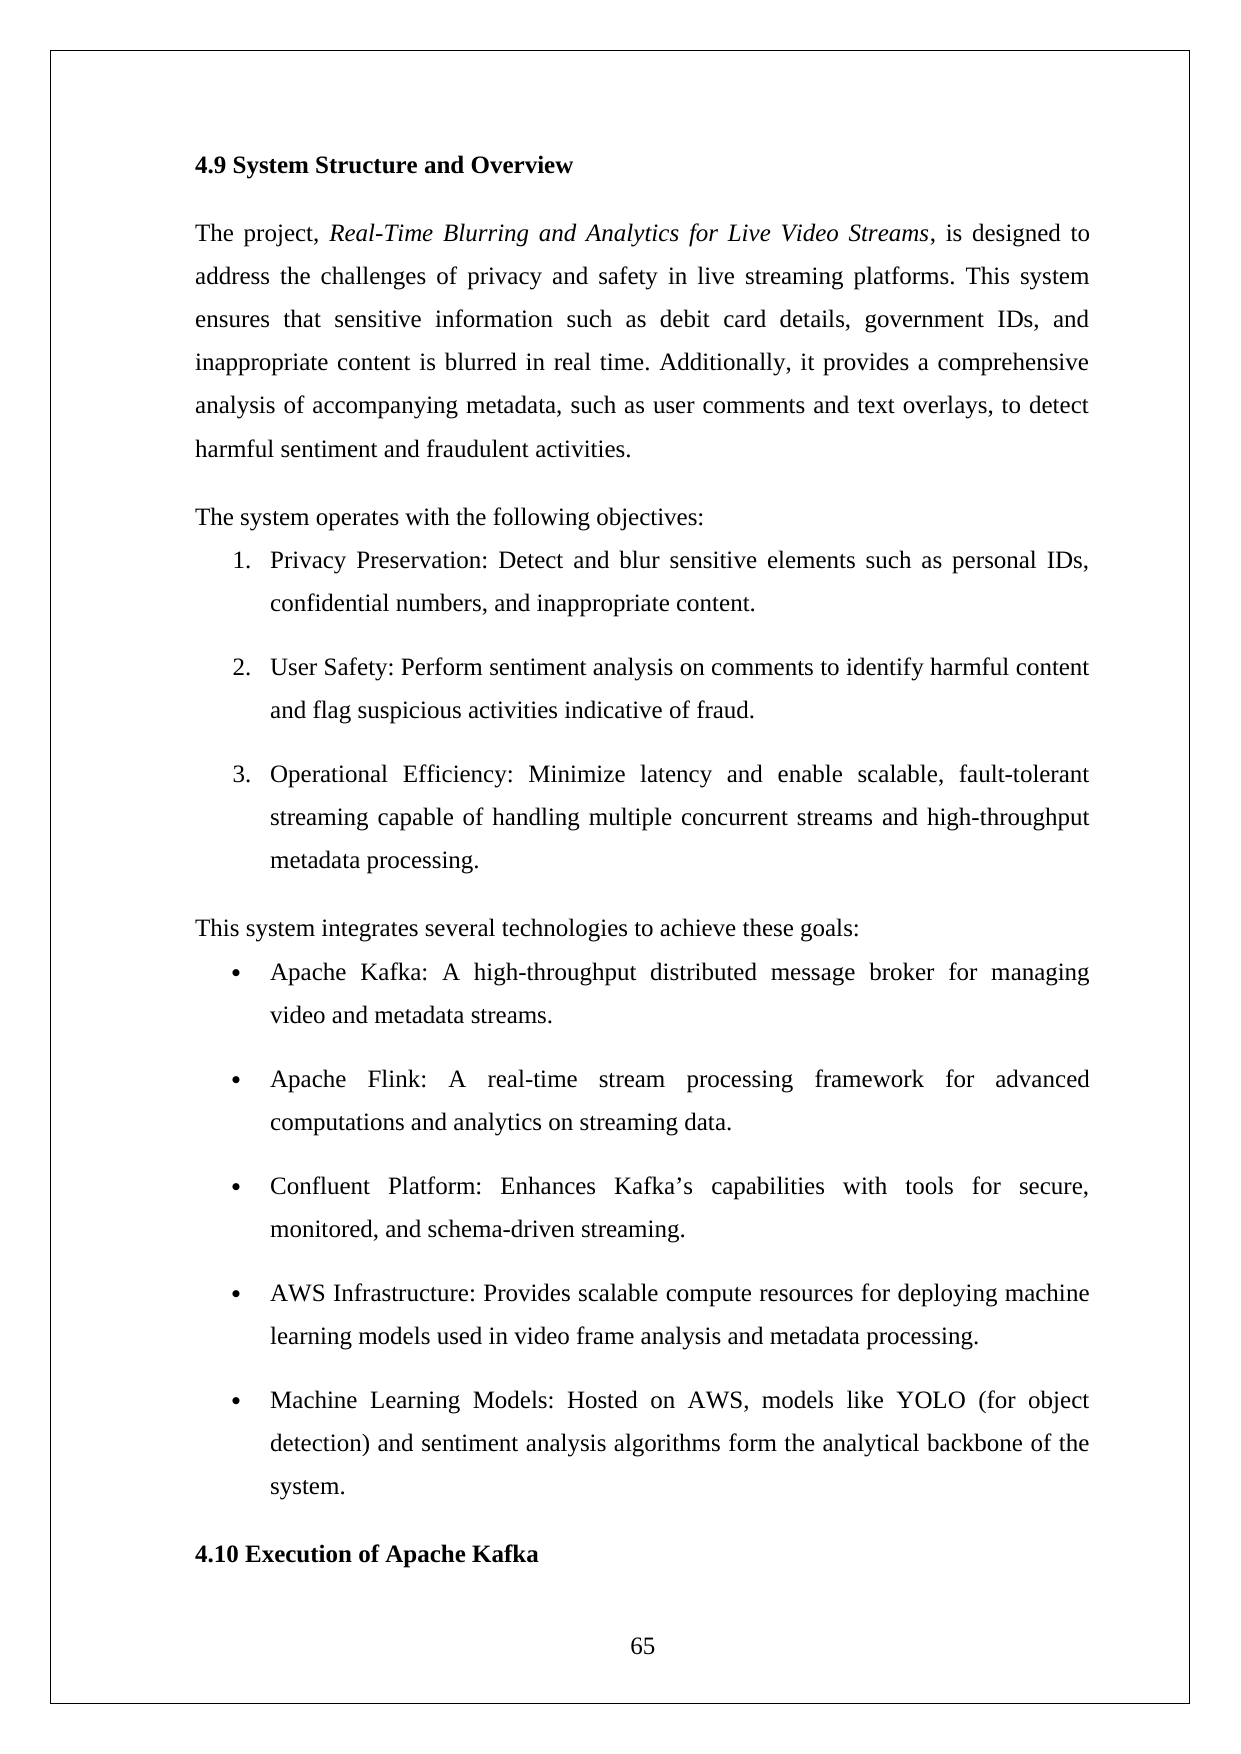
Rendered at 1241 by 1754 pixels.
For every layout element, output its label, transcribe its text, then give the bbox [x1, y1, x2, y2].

list Operational Efficiency: Minimize latency and enable scalable, fault-tolerant streaming capable of handling multiple concurrent streams and high-throughput metadata processing. [232, 759, 1090, 874]
text The project, Real-Time Blurring and Analytics for Live Video Streams, is designed to address the challenges of privacy and safety in live streaming platforms. This system ensures that sensitive information such as debit card details, government IDs, and inappropriate content is blurred in real time. Additionally, it provides a comprehensive analysis of accompanying metadata, such as user comments and text overlays, to detect harmful sentiment and fraudulent activities. [195, 218, 1090, 462]
list Machine Learning Models: Hosted on AWS, models like YOLO (for object detection) and sentiment analysis algorithms form the analytical backbone of the system. [232, 1385, 1090, 1500]
list Apache Kafka: A high-throughput distributed message broker for managing video and metadata streams. [232, 957, 1090, 1028]
list Confluent Platform: Enhances Kafka’s capabilities with tools for secure, monitored, and schema-driven streaming. [232, 1171, 1090, 1243]
text 4.9 System Structure and Overview [195, 150, 1090, 179]
text This system integrates several technologies to achieve these goals: [195, 913, 1090, 942]
text 4.10 Execution of Apache Kafka [195, 1539, 1090, 1568]
list AWS Infrastructure: Provides scalable compute resources for deploying machine learning models used in video frame analysis and metadata processing. [232, 1278, 1090, 1350]
list Apache Flink: A real-time stream processing framework for advanced computations and analytics on streaming data. [232, 1064, 1090, 1136]
list User Safety: Perform sentiment analysis on comments to identify harmful content and flag suspicious activities indicative of fraud. [232, 652, 1090, 724]
text The system operates with the following objectives: [195, 502, 1090, 531]
list Privacy Preservation: Detect and blur sensitive elements such as personal IDs, confidential numbers, and inappropriate content. [232, 545, 1090, 617]
